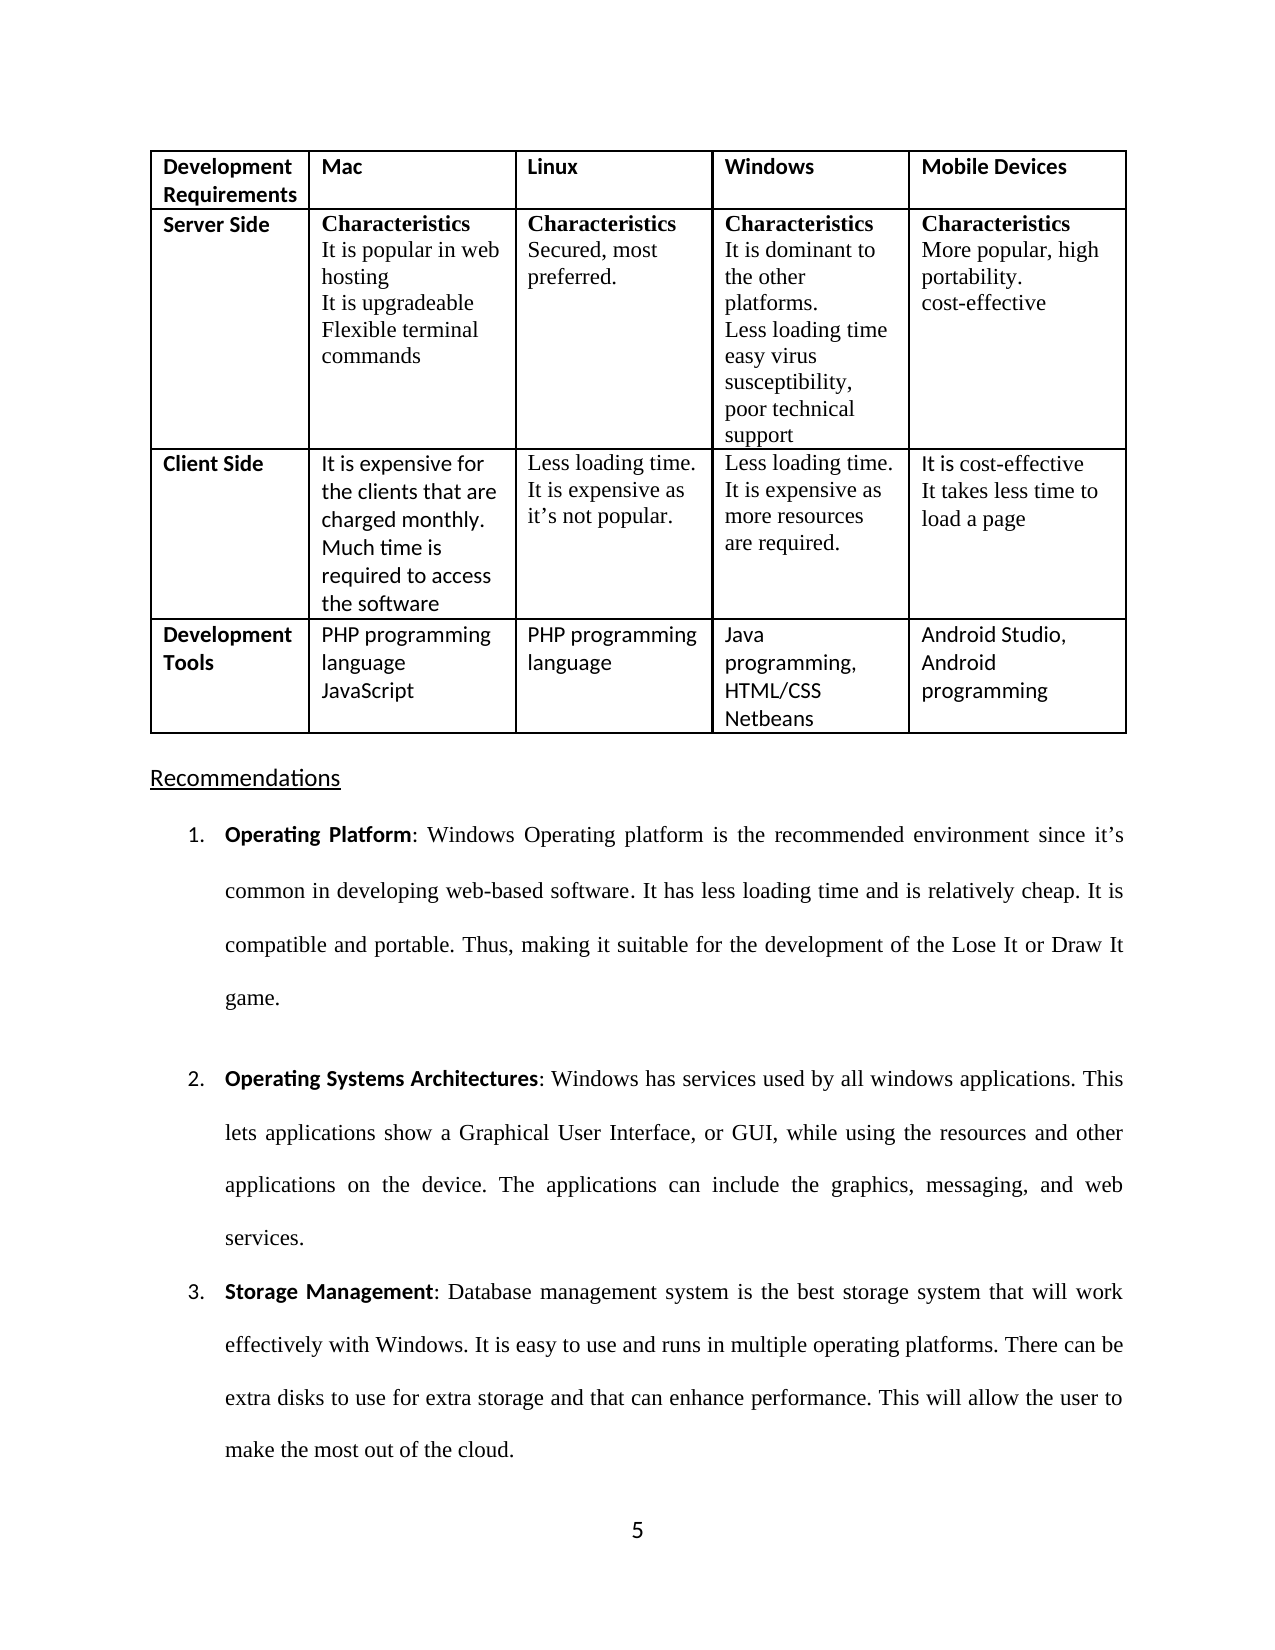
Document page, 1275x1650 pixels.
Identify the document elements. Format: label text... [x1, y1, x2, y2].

table_cell Less loading time. It is expensive as it’s not popular. [517, 450, 711, 618]
list Operating Systems Architectures: Windows has services used by all windows applications. This lets applications show a Graphical User Interface, or GUI, while using the resources and other applications on the device. The applications can include the graphics, messaging, and web services. [187, 1064, 1125, 1250]
table_header Mobile Devices [910, 152, 1125, 208]
table_cell Android Studio, Android programming [910, 620, 1125, 732]
table_cell Less loading time. It is expensive as more resources are required. [714, 450, 908, 618]
table_cell It is expensive for the clients that are charged monthly. Much time is required to access the software [310, 450, 515, 618]
table_cell PHP programming language JavaScript [310, 620, 515, 732]
table_cell Characteristics It is dominant to the other platforms. Less loading time easy virus susceptibility, poor technical support [714, 210, 908, 447]
table_header Mac [310, 152, 515, 208]
table_cell Characteristics Secured, most preferred. [517, 210, 711, 447]
table_header Linux [517, 152, 711, 208]
table_cell Java programming, HTML/CSS Netbeans [714, 620, 908, 732]
table_cell Development Tools [152, 620, 308, 732]
list Storage Management: Database management system is the best storage system that will work effectively with Windows. It is easy to use and runs in multiple operating platforms. There can be extra disks to use for extra storage and that can enhance performance. This will allow the user to make the most out of the cloud. [187, 1277, 1125, 1463]
table_cell It is cost-effective It takes less time to load a page [910, 450, 1125, 618]
table_header Windows [714, 152, 908, 208]
table_cell Characteristics More popular, high portability. cost-effective [910, 210, 1125, 447]
table_cell Client Side [152, 450, 308, 618]
table_cell Server Side [152, 210, 308, 447]
list Operating Platform: Windows Operating platform is the recommended environment since it’s common in developing web-based software. It has less loading time and is relatively cheap. It is compatible and portable. Thus, making it suitable for the development of the Lose It or Draw It game. [187, 820, 1125, 1010]
text Recommendations [150, 762, 1125, 792]
table_header Development Requirements [152, 152, 308, 208]
table_cell Characteristics It is popular in web hosting It is upgradeable Flexible terminal commands [310, 210, 515, 447]
table_cell PHP programming language [517, 620, 711, 732]
